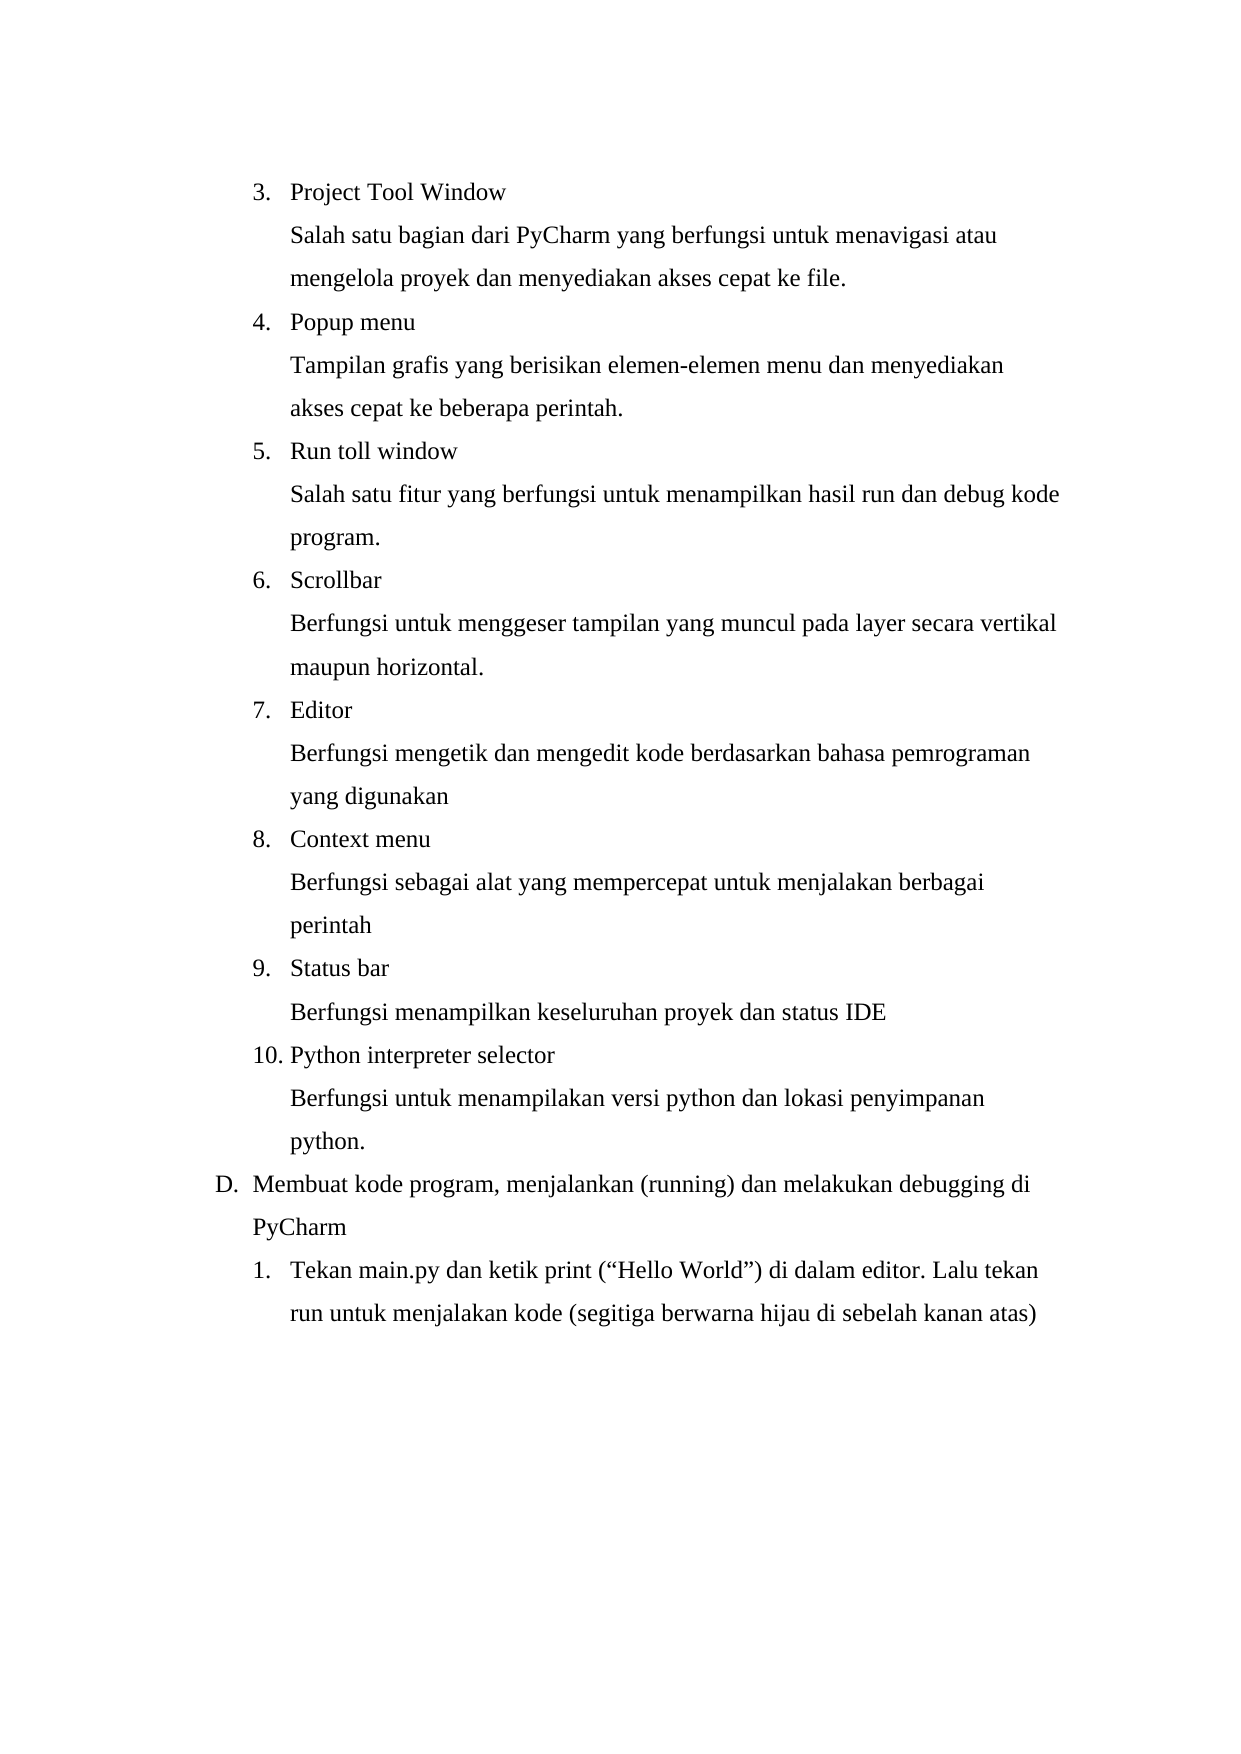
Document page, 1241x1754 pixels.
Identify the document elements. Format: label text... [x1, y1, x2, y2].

list Berfungsi mengetik dan mengedit kode berdasarkan bahasa pemrograman yang digunakan [290, 738, 1063, 810]
list Popup menu [252, 307, 1063, 335]
list Scrollbar [252, 565, 1063, 594]
list Python interpreter selector [252, 1040, 1063, 1068]
list Tekan main.py dan ketik print (“Hello World”) di dalam editor. Lalu tekan run untuk menjalakan kode (segitiga berwarna hijau di sebelah kanan atas) [252, 1255, 1063, 1327]
list Status bar [252, 953, 1063, 982]
list Berfungsi sebagai alat yang mempercepat untuk menjalakan berbagai perintah [290, 867, 1063, 939]
list Berfungsi untuk menggeser tampilan yang muncul pada layer secara vertikal maupun horizontal. [290, 608, 1063, 680]
list Editor [252, 695, 1063, 723]
list Berfungsi menampilkan keseluruhan proyek dan status IDE [290, 997, 1063, 1025]
list Tampilan grafis yang berisikan elemen-elemen menu dan menyediakan akses cepat ke beberapa perintah. [290, 350, 1063, 422]
list Membuat kode program, menjalankan (running) dan melakukan debugging di PyCharm [215, 1169, 1063, 1241]
list Run toll window [252, 436, 1063, 465]
list Project Tool Window [252, 177, 1063, 206]
list Salah satu fitur yang berfungsi untuk menampilkan hasil run dan debug kode program. [290, 479, 1063, 551]
list Context menu [252, 824, 1063, 853]
list Berfungsi untuk menampilakan versi python dan lokasi penyimpanan python. [290, 1083, 1063, 1155]
list Salah satu bagian dari PyCharm yang berfungsi untuk menavigasi atau mengelola proyek dan menyediakan akses cepat ke file. [290, 220, 1063, 292]
